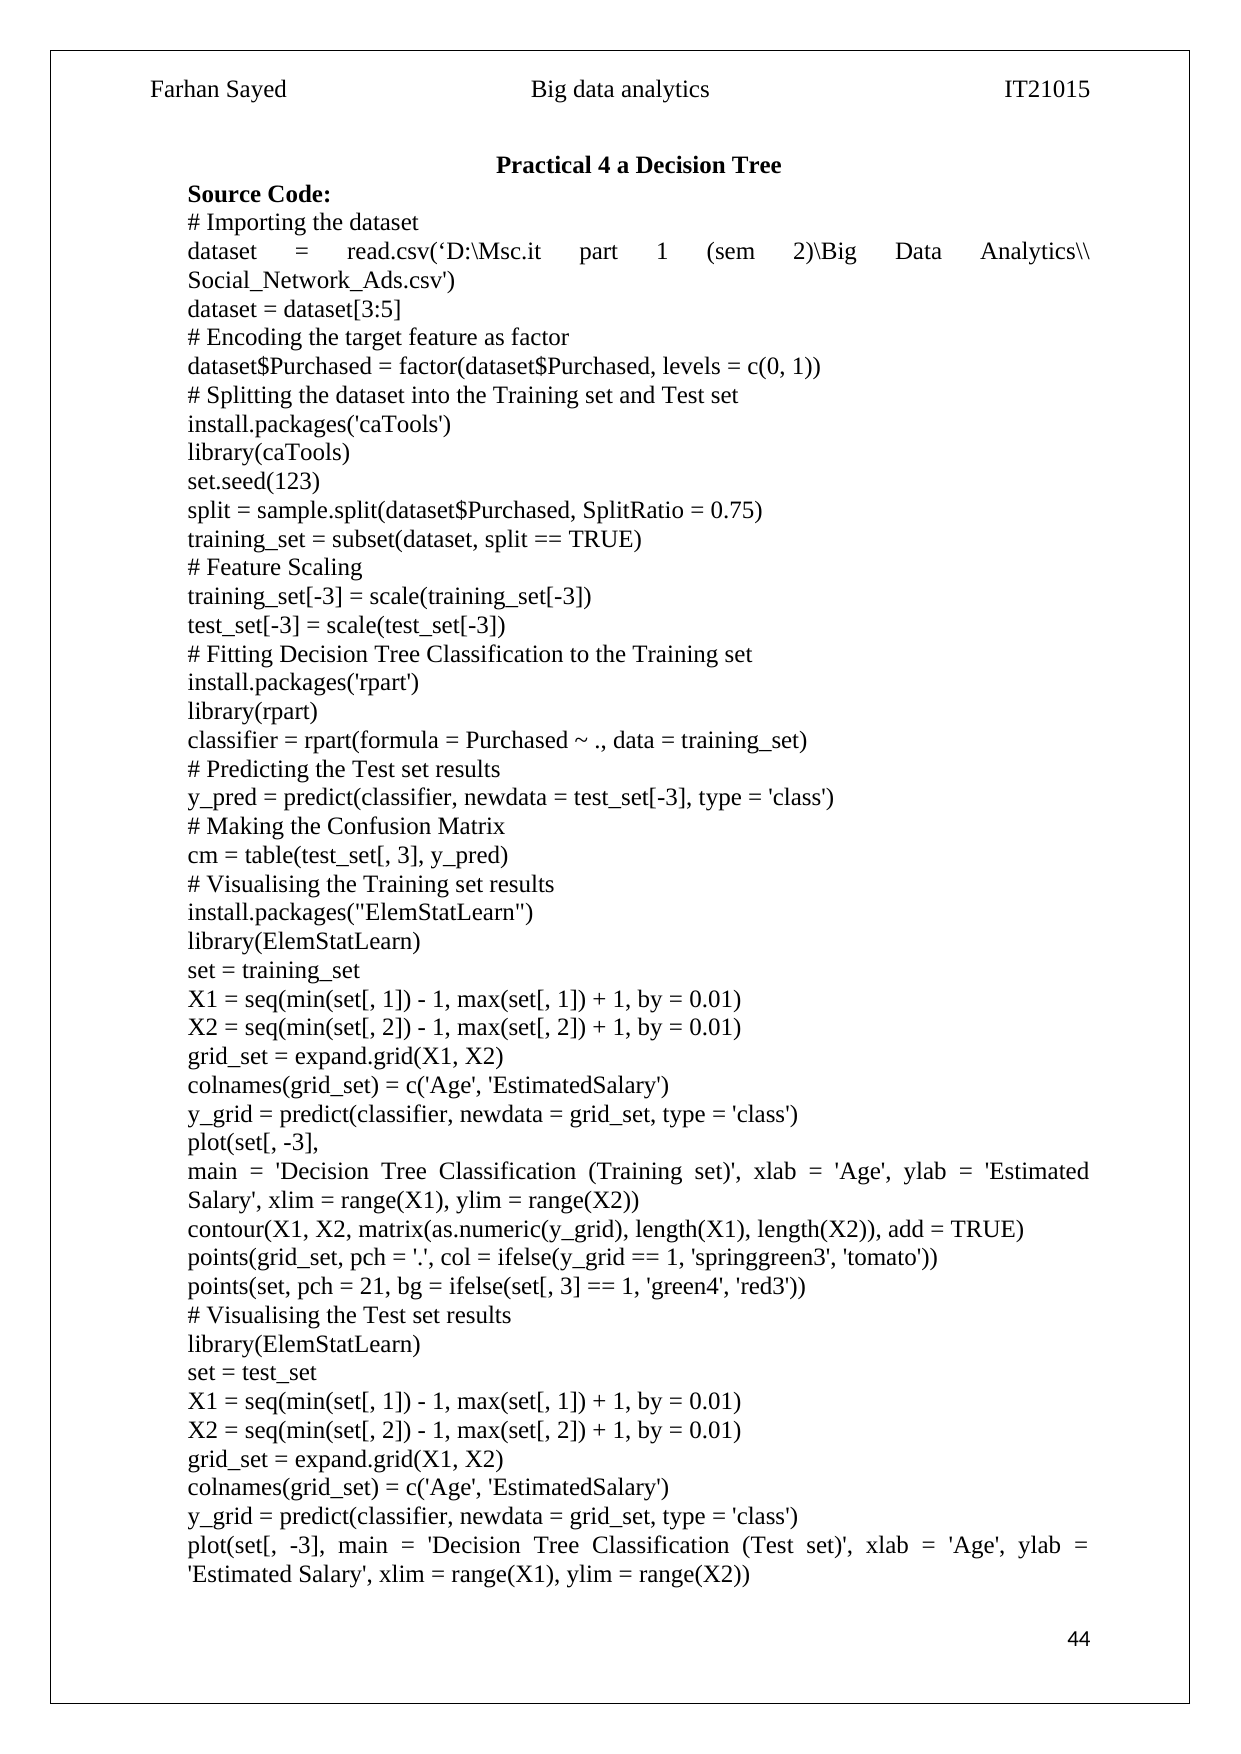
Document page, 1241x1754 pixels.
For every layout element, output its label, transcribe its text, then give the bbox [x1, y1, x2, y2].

text # Making the Confusion Matrix [187, 811, 1090, 840]
text set = test_set [187, 1357, 1090, 1386]
text cm = table(test_set[, 3], y_pred) [187, 840, 1090, 869]
text y_grid = predict(classifier, newdata = grid_set, type = 'class') [187, 1501, 1090, 1530]
text training_set = subset(dataset, split == TRUE) [187, 524, 1090, 552]
text install.packages("ElemStatLearn") [187, 897, 1090, 926]
text set = training_set [187, 955, 1090, 984]
text grid_set = expand.grid(X1, X2) [187, 1444, 1090, 1472]
text test_set[-3] = scale(test_set[-3]) [187, 610, 1090, 639]
text plot(set[, -3], main = 'Decision Tree Classification (Test set)', xlab = 'Age', ylab = 'Estimated Salary', xlim = range(X1), ylim = range(X2)) [187, 1530, 1090, 1587]
text # Visualising the Training set results [187, 869, 1090, 897]
text # Visualising the Test set results [187, 1300, 1090, 1329]
text install.packages('rpart') [187, 667, 1090, 696]
text classifier = rpart(formula = Purchased ~ ., data = training_set) [187, 725, 1090, 754]
text # Splitting the dataset into the Training set and Test set [187, 380, 1090, 409]
text dataset = dataset[3:5] [187, 294, 1090, 322]
text split = sample.split(dataset$Purchased, SplitRatio = 0.75) [187, 495, 1090, 524]
text X2 = seq(min(set[, 2]) - 1, max(set[, 2]) + 1, by = 0.01) [187, 1012, 1090, 1041]
text # Feature Scaling [187, 552, 1090, 581]
text # Predicting the Test set results [187, 754, 1090, 782]
text X1 = seq(min(set[, 1]) - 1, max(set[, 1]) + 1, by = 0.01) [187, 984, 1090, 1012]
text library(rpart) [187, 696, 1090, 725]
text y_pred = predict(classifier, newdata = test_set[-3], type = 'class') [187, 782, 1090, 811]
text y_grid = predict(classifier, newdata = grid_set, type = 'class') [187, 1099, 1090, 1127]
text Practical 4 a Decision Tree [187, 150, 1090, 179]
text points(grid_set, pch = '.', col = ifelse(y_grid == 1, 'springgreen3', 'tomato')) [187, 1242, 1090, 1271]
text colnames(grid_set) = c('Age', 'EstimatedSalary') [187, 1070, 1090, 1099]
text colnames(grid_set) = c('Age', 'EstimatedSalary') [187, 1472, 1090, 1501]
text library(caTools) [187, 437, 1090, 466]
text library(ElemStatLearn) [187, 1329, 1090, 1357]
text set.seed(123) [187, 466, 1090, 495]
text # Importing the dataset [187, 207, 1090, 236]
text dataset = read.csv(‘D:\Msc.it part 1 (sem 2)\Big Data Analytics\\Social_Network_Ads.csv') [187, 236, 1090, 294]
text install.packages('caTools') [187, 409, 1090, 437]
text # Fitting Decision Tree Classification to the Training set [187, 639, 1090, 667]
text library(ElemStatLearn) [187, 926, 1090, 955]
text plot(set[, -3], [187, 1127, 1090, 1156]
text grid_set = expand.grid(X1, X2) [187, 1041, 1090, 1070]
text main = 'Decision Tree Classification (Training set)', xlab = 'Age', ylab = 'Estimated Salary', xlim = range(X1), ylim = range(X2)) [187, 1156, 1090, 1214]
text contour(X1, X2, matrix(as.numeric(y_grid), length(X1), length(X2)), add = TRUE) [187, 1214, 1090, 1242]
text training_set[-3] = scale(training_set[-3]) [187, 581, 1090, 610]
text Source Code: [187, 179, 1090, 207]
text # Encoding the target feature as factor [187, 322, 1090, 351]
text dataset$Purchased = factor(dataset$Purchased, levels = c(0, 1)) [187, 351, 1090, 380]
text points(set, pch = 21, bg = ifelse(set[, 3] == 1, 'green4', 'red3')) [187, 1271, 1090, 1300]
text X1 = seq(min(set[, 1]) - 1, max(set[, 1]) + 1, by = 0.01) [187, 1386, 1090, 1415]
text X2 = seq(min(set[, 2]) - 1, max(set[, 2]) + 1, by = 0.01) [187, 1415, 1090, 1444]
